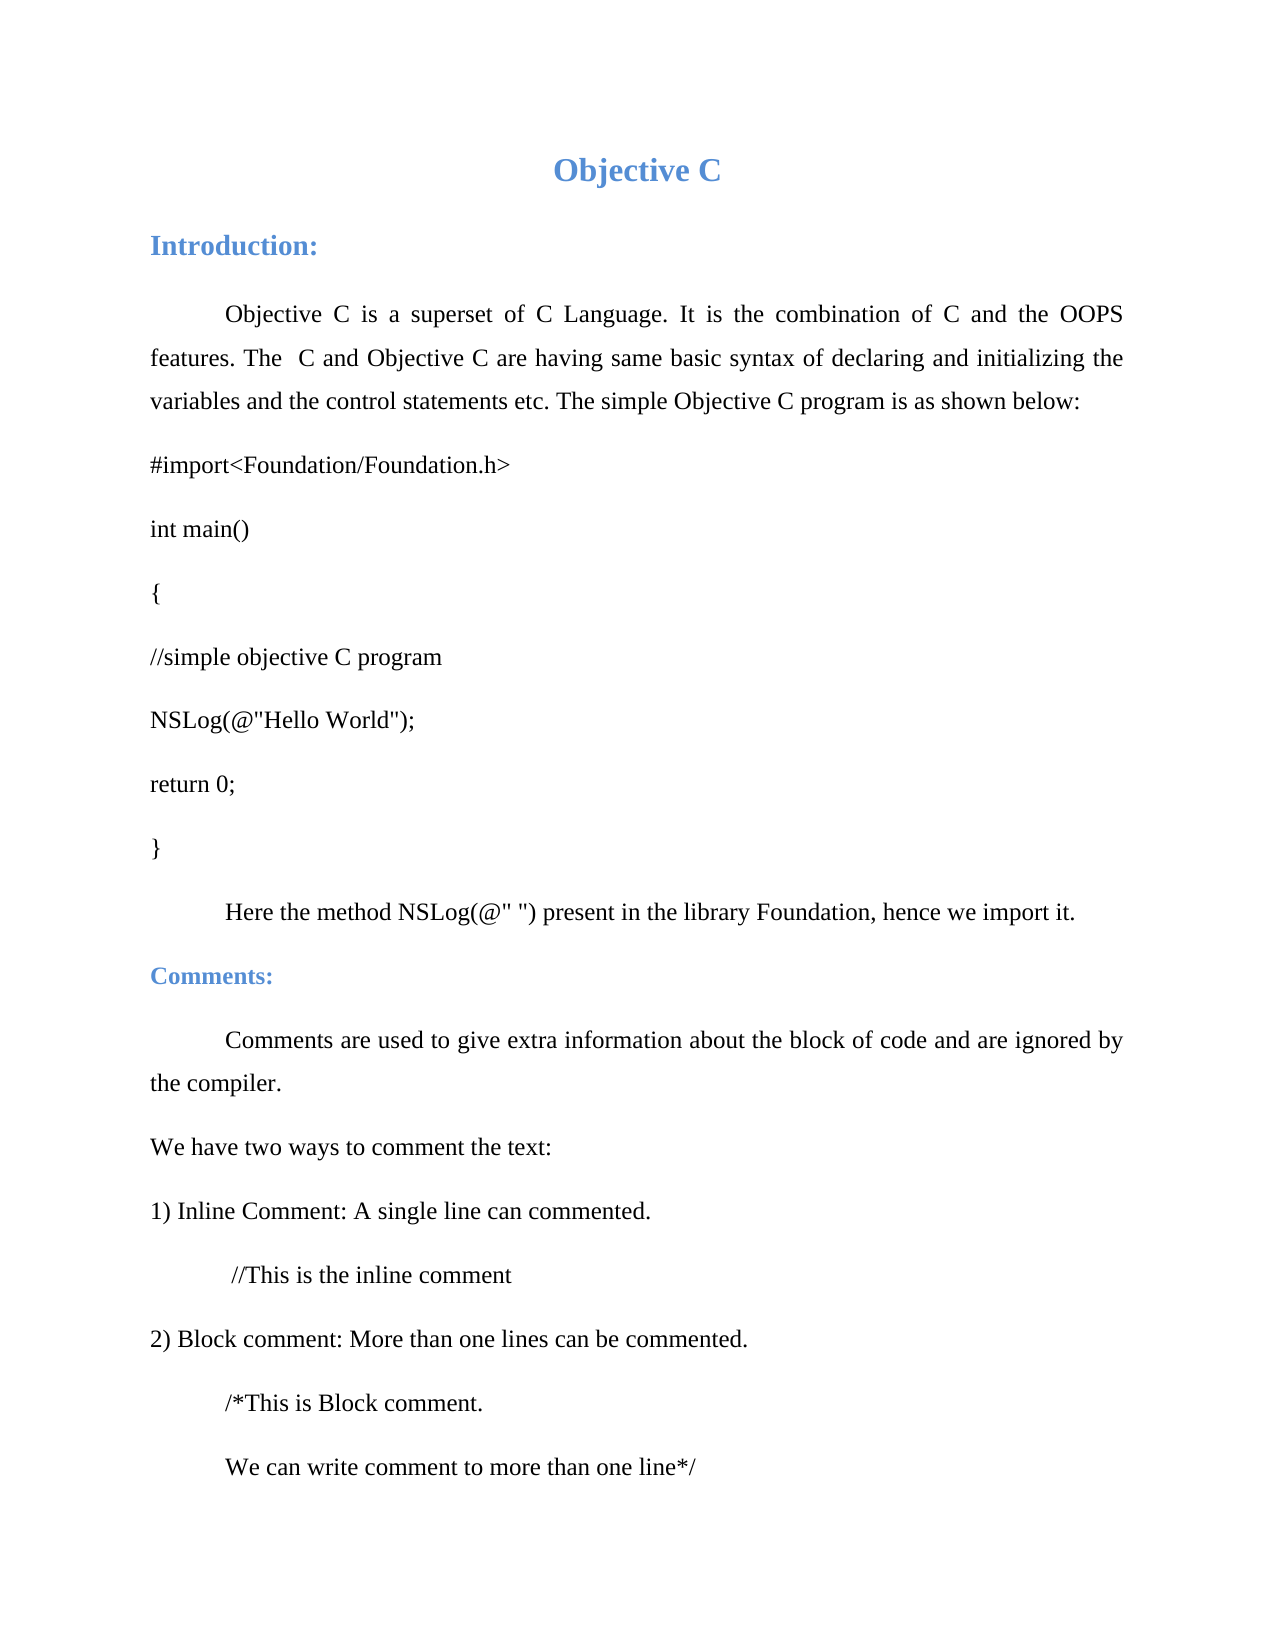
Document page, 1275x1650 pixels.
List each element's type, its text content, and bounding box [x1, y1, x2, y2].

text #import<Foundation/Foundation.h> [150, 450, 1125, 478]
text We can write comment to more than one line*/ [150, 1452, 1125, 1481]
text { [150, 578, 1125, 606]
text 2) Block comment: More than one lines can be commented. [150, 1324, 1125, 1353]
text Objective C is a superset of C Language. It is the combination of C and the OOPS features. The C and Objective C are having same basic syntax of declaring and initializing the variables and the control statements etc. The simple Objective C program is as shown below: [150, 299, 1125, 414]
text return 0; [150, 769, 1125, 798]
text Comments are used to give extra information about the block of code and are ignored by the compiler. [150, 1025, 1125, 1097]
text Objective C [150, 150, 1125, 188]
text We have two ways to comment the text: [150, 1132, 1125, 1161]
text Here the method NSLog(@" ") present in the library Foundation, hence we import it. [150, 897, 1125, 926]
text NSLog(@"Hello World"); [150, 706, 1125, 734]
text //simple objective C program [150, 642, 1125, 670]
text /*This is Block comment. [150, 1388, 1125, 1417]
text } [150, 833, 1125, 862]
text Comments: [150, 961, 1125, 990]
text Introduction: [150, 228, 1125, 262]
text 1) Inline Comment: A single line can commented. [150, 1196, 1125, 1225]
text int main() [150, 514, 1125, 542]
text //This is the inline comment [150, 1260, 1125, 1289]
